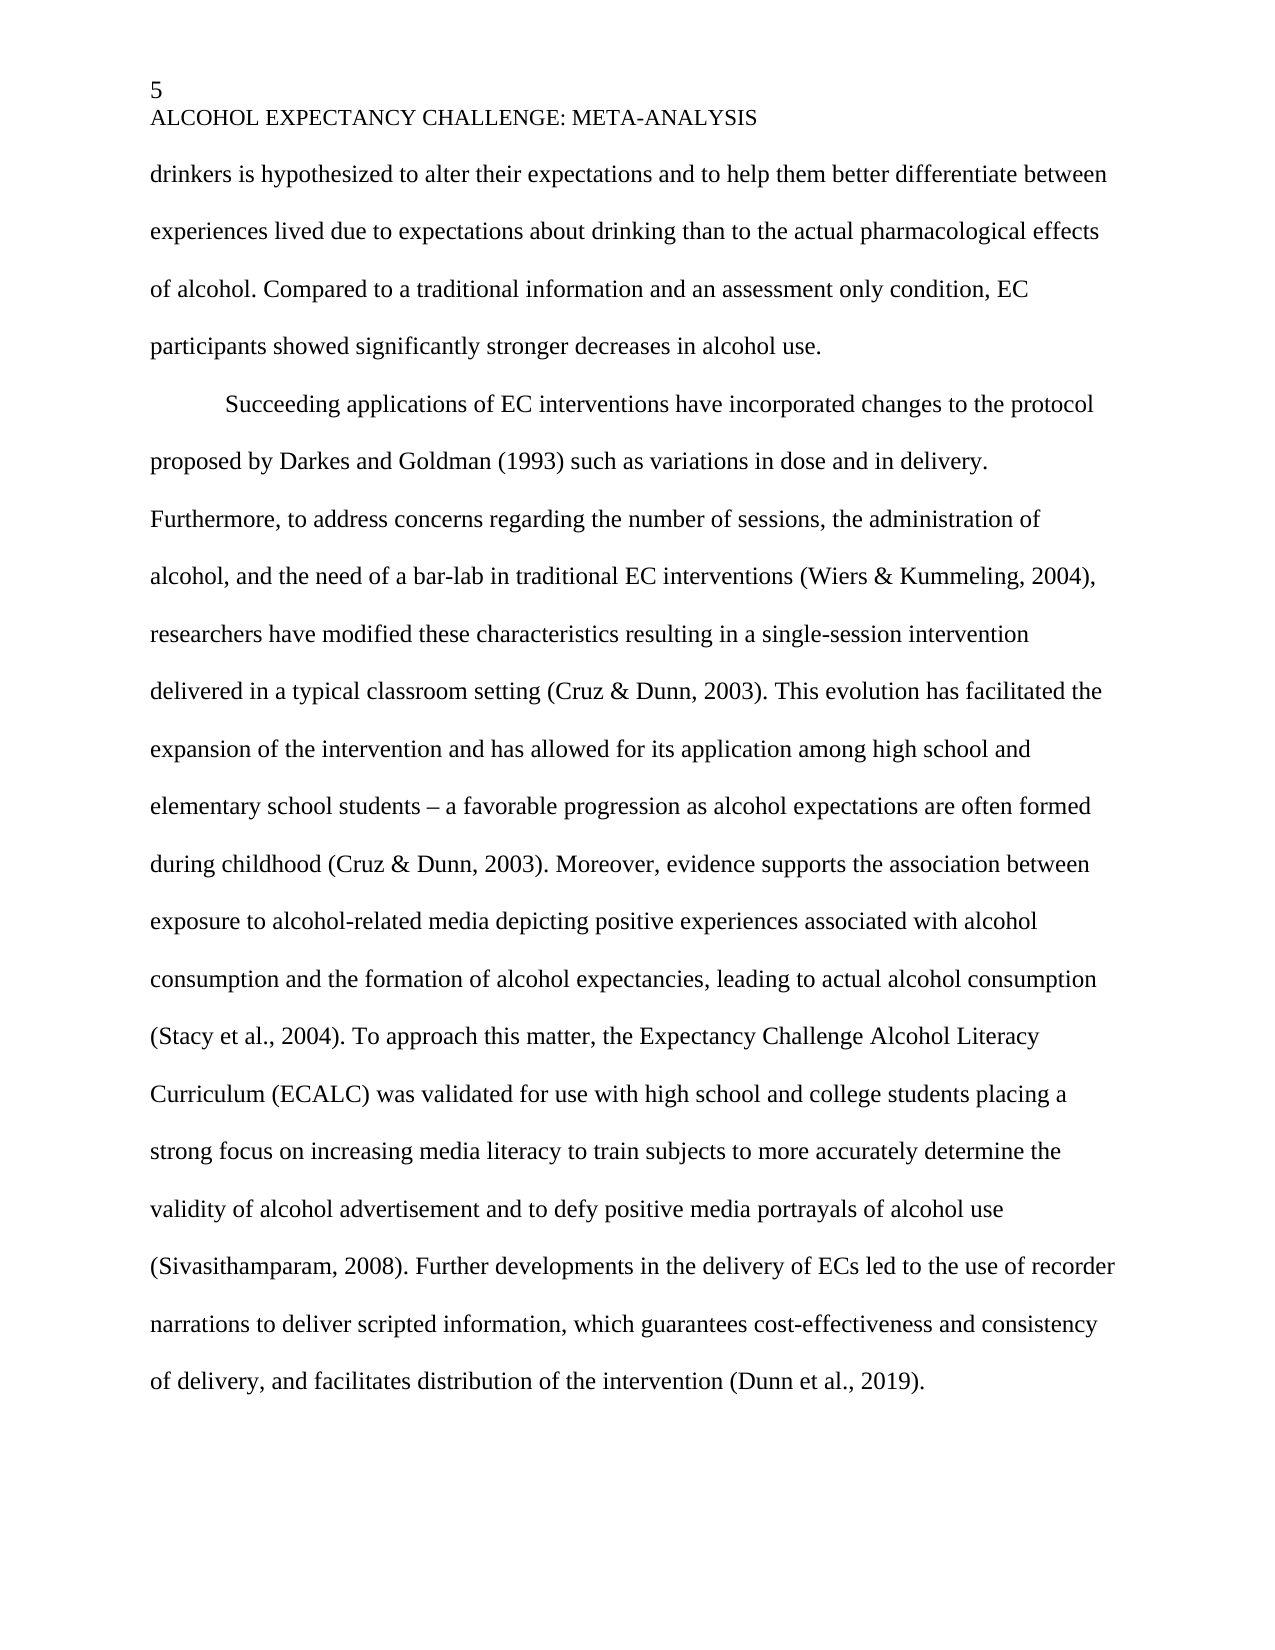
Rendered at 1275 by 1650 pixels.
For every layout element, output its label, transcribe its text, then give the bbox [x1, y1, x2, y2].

text Succeeding applications of EC interventions have incorporated changes to the protocol proposed by Darkes and Goldman (1993) such as variations in dose and in delivery. Furthermore, to address concerns regarding the number of sessions, the administration of alcohol, and the need of a bar-lab in traditional EC interventions (Wiers & Kummeling, 2004), researchers have modified these characteristics resulting in a single-session intervention delivered in a typical classroom setting (Cruz & Dunn, 2003). This evolution has facilitated the expansion of the intervention and has allowed for its application among high school and elementary school students – a favorable progression as alcohol expectations are often formed during childhood (Cruz & Dunn, 2003). Moreover, evidence supports the association between exposure to alcohol-related media depicting positive experiences associated with alcohol consumption and the formation of alcohol expectancies, leading to actual alcohol consumption (Stacy et al., 2004). To approach this matter, the Expectancy Challenge Alcohol Literacy Curriculum (ECALC) was validated for use with high school and college students placing a strong focus on increasing media literacy to train subjects to more accurately determine the validity of alcohol advertisement and to defy positive media portrayals of alcohol use (Sivasithamparam, 2008). Further developments in the delivery of ECs led to the use of recorder narrations to deliver scripted information, which guarantees cost-effectiveness and consistency of delivery, and facilitates distribution of the intervention (Dunn et al., 2019). [150, 389, 1125, 1395]
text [150, 159, 1125, 360]
